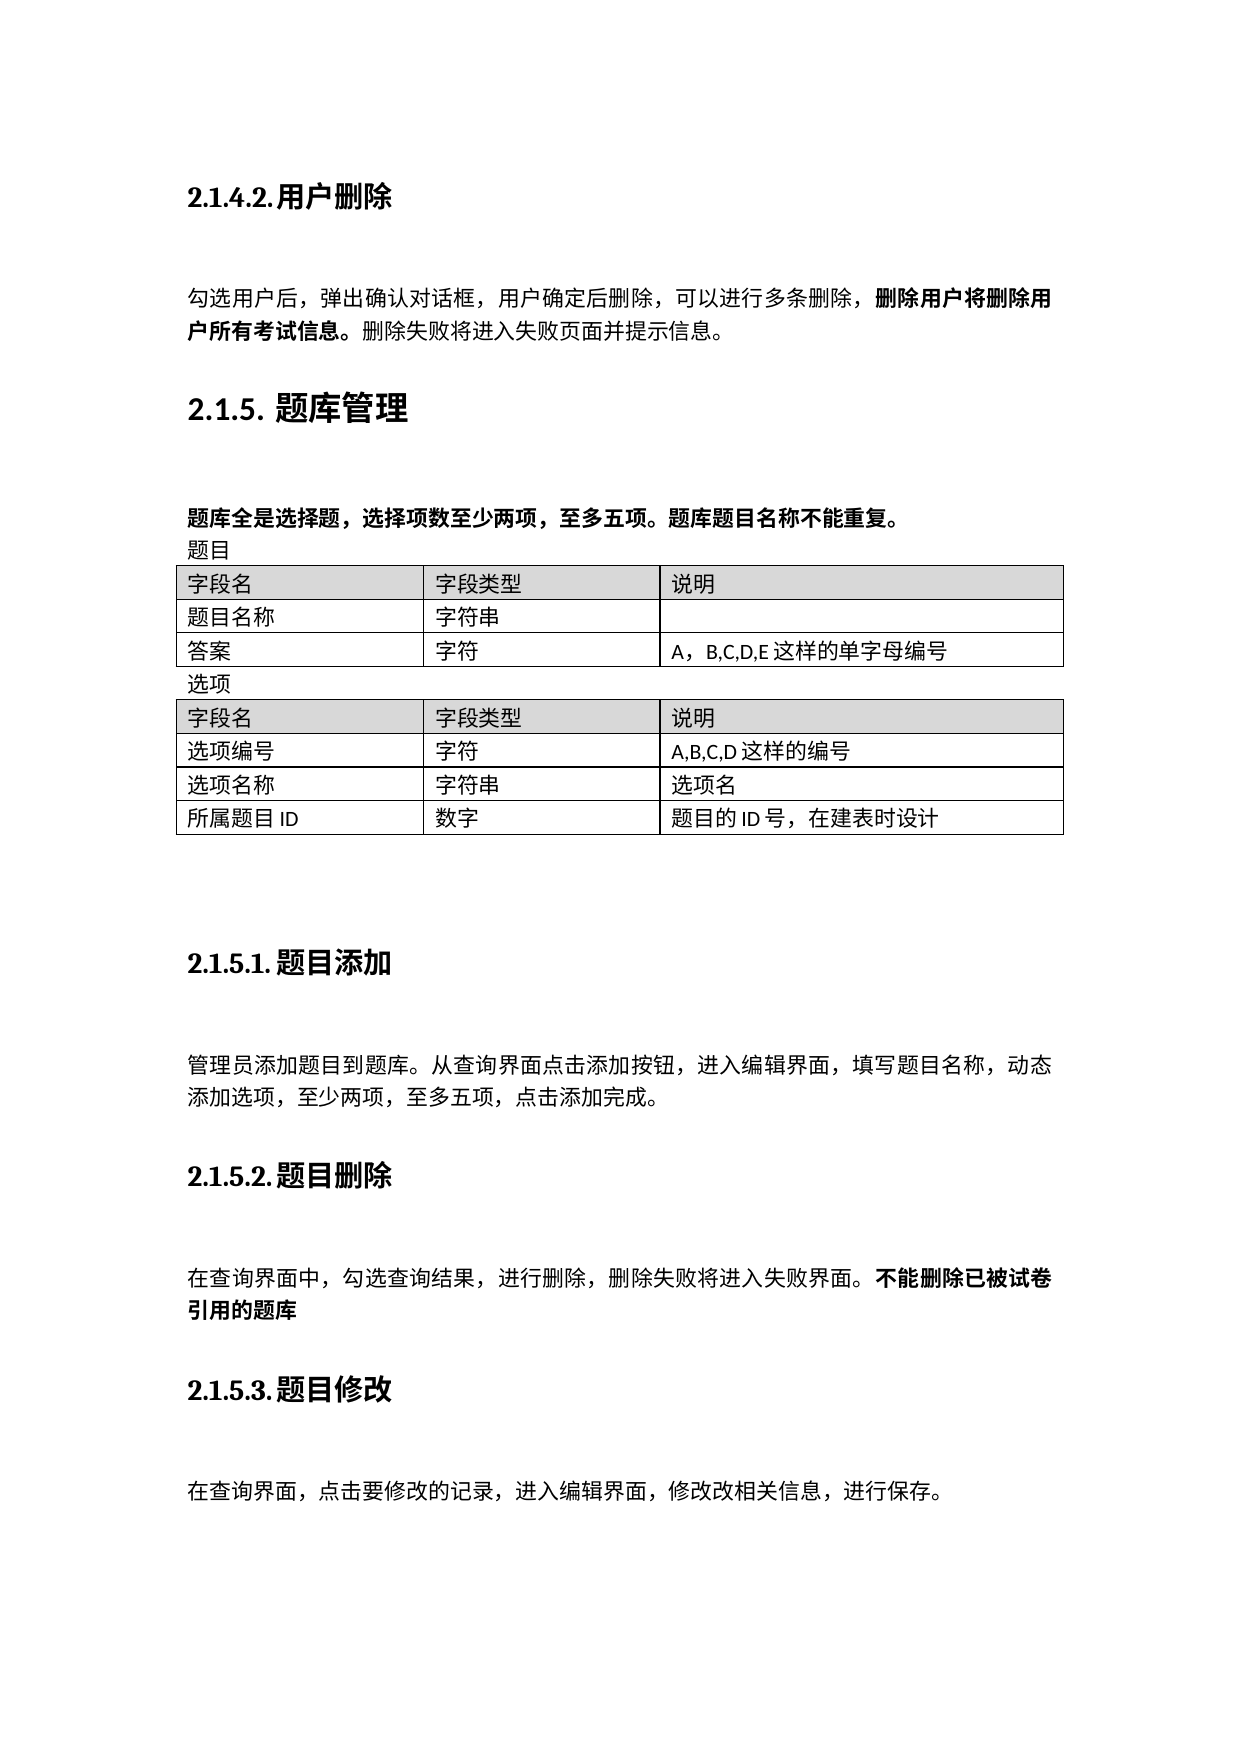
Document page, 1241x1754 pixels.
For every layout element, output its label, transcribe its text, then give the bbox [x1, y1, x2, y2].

text 管理员添加题目到题库。从查询界面点击添加按钮，进入编辑界面，填写题目名称，动态添加选项，至少两项，至多五项，点击添加完成。 [187, 1047, 1053, 1112]
table_cell 题目的ID号，在建表时设计 [661, 801, 1063, 833]
table_cell A，B,C,D,E这样的单字母编号 [661, 633, 1063, 666]
subtitle 题目修改 [187, 1355, 1053, 1420]
subtitle 题目添加 [187, 929, 1053, 994]
table_cell 所属题目ID [177, 801, 423, 833]
text 选项 [187, 667, 1053, 699]
text 勾选用户后，弹出确认对话框，用户确定后删除，可以进行多条删除，删除用户将删除用户所有考试信息。删除失败将进入失败页面并提示信息。 [187, 281, 1053, 346]
subtitle 题库管理 [187, 373, 1053, 438]
table_header 字段类型 [424, 700, 659, 733]
table_header 说明 [661, 566, 1063, 599]
text 题目 [187, 533, 1053, 565]
table_cell 字符串 [424, 600, 659, 632]
table_cell 选项名 [661, 768, 1063, 800]
table_header 说明 [661, 700, 1063, 733]
text 在查询界面，点击要修改的记录，进入编辑界面，修改改相关信息，进行保存。 [187, 1473, 1053, 1506]
text 在查询界面中，勾选查询结果，进行删除，删除失败将进入失败界面。不能删除已被试卷引用的题库 [187, 1261, 1053, 1326]
table_cell 字符串 [424, 768, 659, 800]
table_cell 字符 [424, 633, 659, 666]
text 题库全是选择题，选择项数至少两项，至多五项。题库题目名称不能重复。 [187, 500, 1053, 533]
table_header 字段类型 [424, 566, 659, 599]
table_cell 选项编号 [177, 734, 423, 766]
table_cell 选项名称 [177, 768, 423, 800]
table_cell [661, 600, 1063, 632]
table_cell A,B,C,D这样的编号 [661, 734, 1063, 766]
table_cell 答案 [177, 633, 423, 666]
subtitle 题目删除 [187, 1142, 1053, 1207]
table_header 字段名 [177, 700, 423, 733]
table_cell 题目名称 [177, 600, 423, 632]
table_cell 数字 [424, 801, 659, 833]
table_cell 字符 [424, 734, 659, 766]
table_header 字段名 [177, 566, 423, 599]
subtitle 用户删除 [187, 162, 1053, 227]
